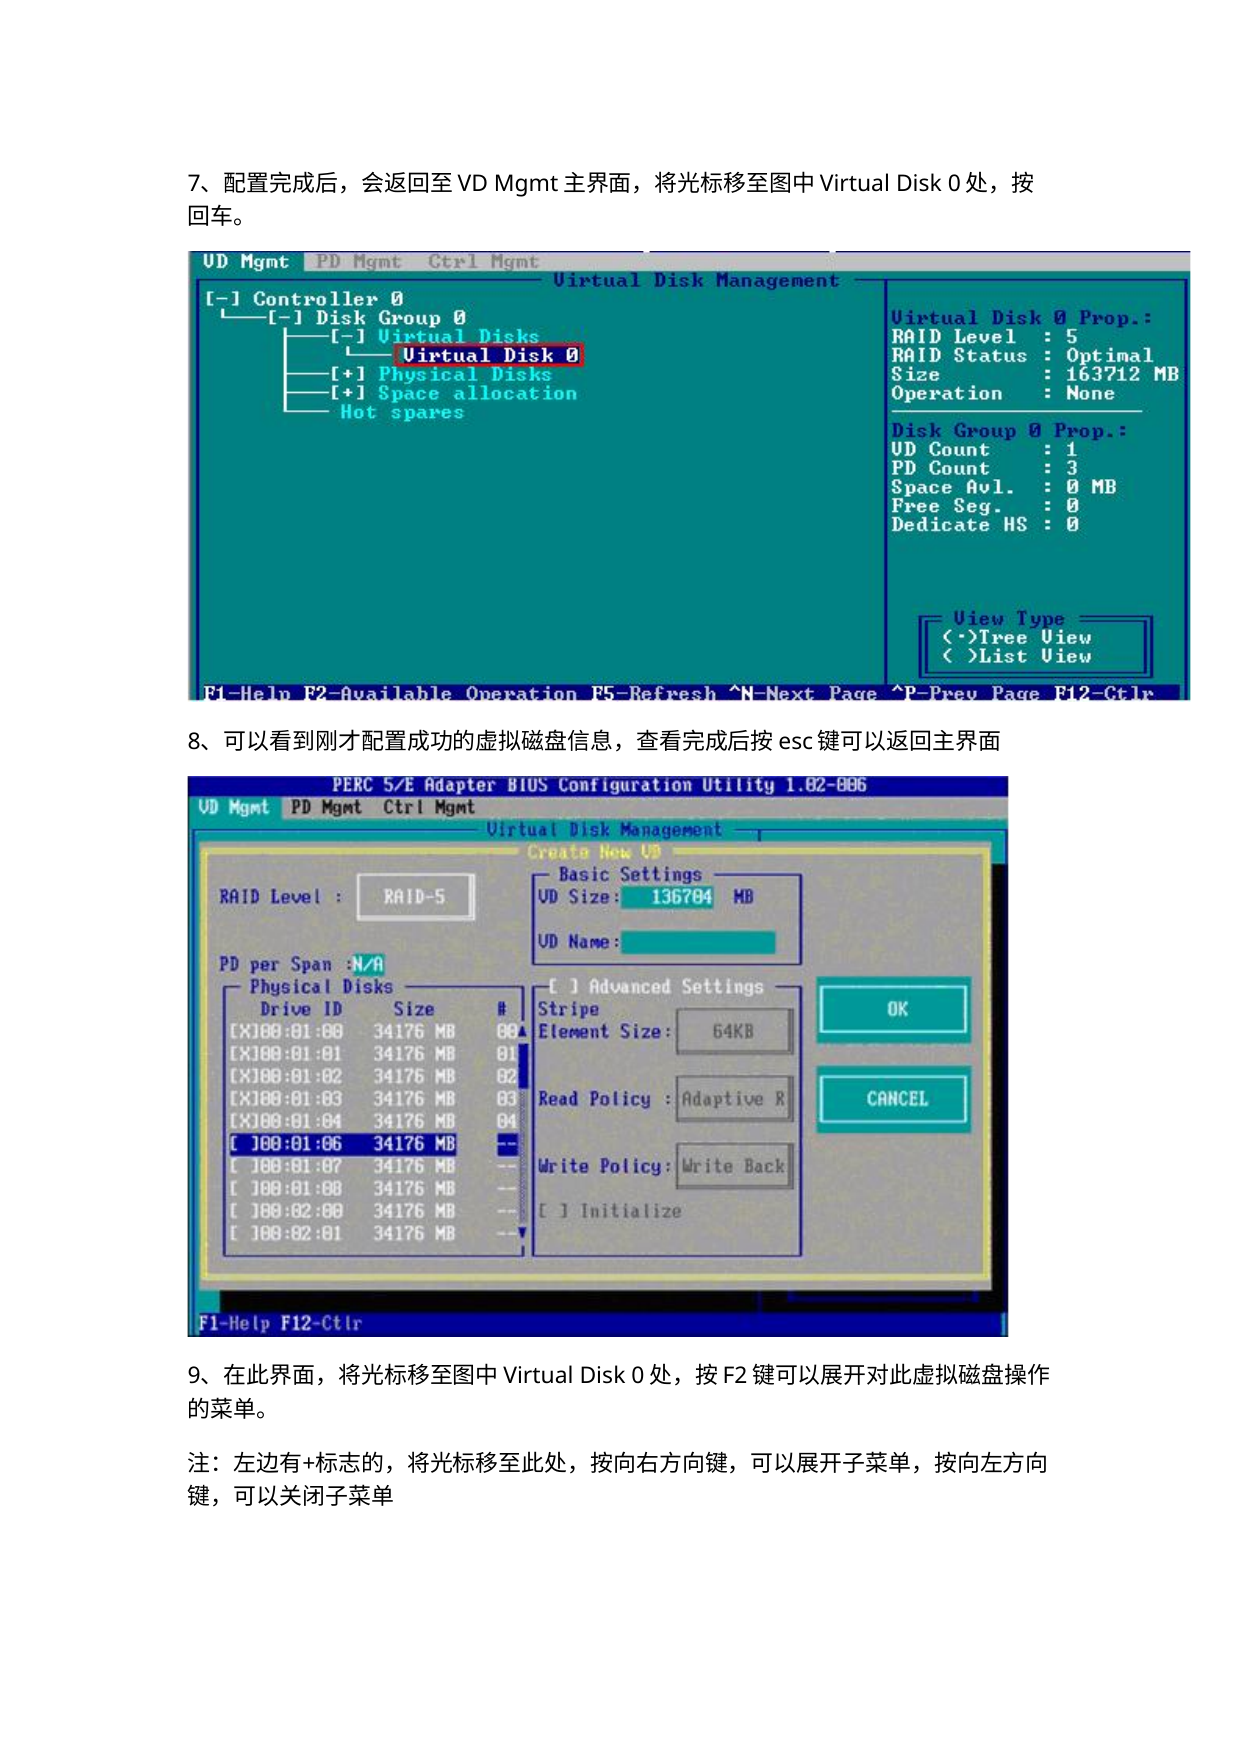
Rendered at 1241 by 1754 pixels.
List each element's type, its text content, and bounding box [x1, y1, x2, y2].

text 注：左边有+标志的，将光标移至此处，按向右方向键，可以展开子菜单，按向左方向键，可以关闭子菜单 [187, 1445, 1053, 1511]
text 9、在此界面，将光标移至图中Virtual Disk 0处，按F2键可以展开对此虚拟磁盘操作的菜单。 [187, 1357, 1053, 1424]
picture [187, 776, 1010, 1337]
text 7、配置完成后，会返回至VD Mgmt主界面，将光标移至图中Virtual Disk 0处，按回车。 [187, 164, 1053, 231]
picture [187, 251, 1191, 702]
text 8、可以看到刚才配置成功的虚拟磁盘信息，查看完成后按esc键可以返回主界面 [187, 723, 1053, 756]
